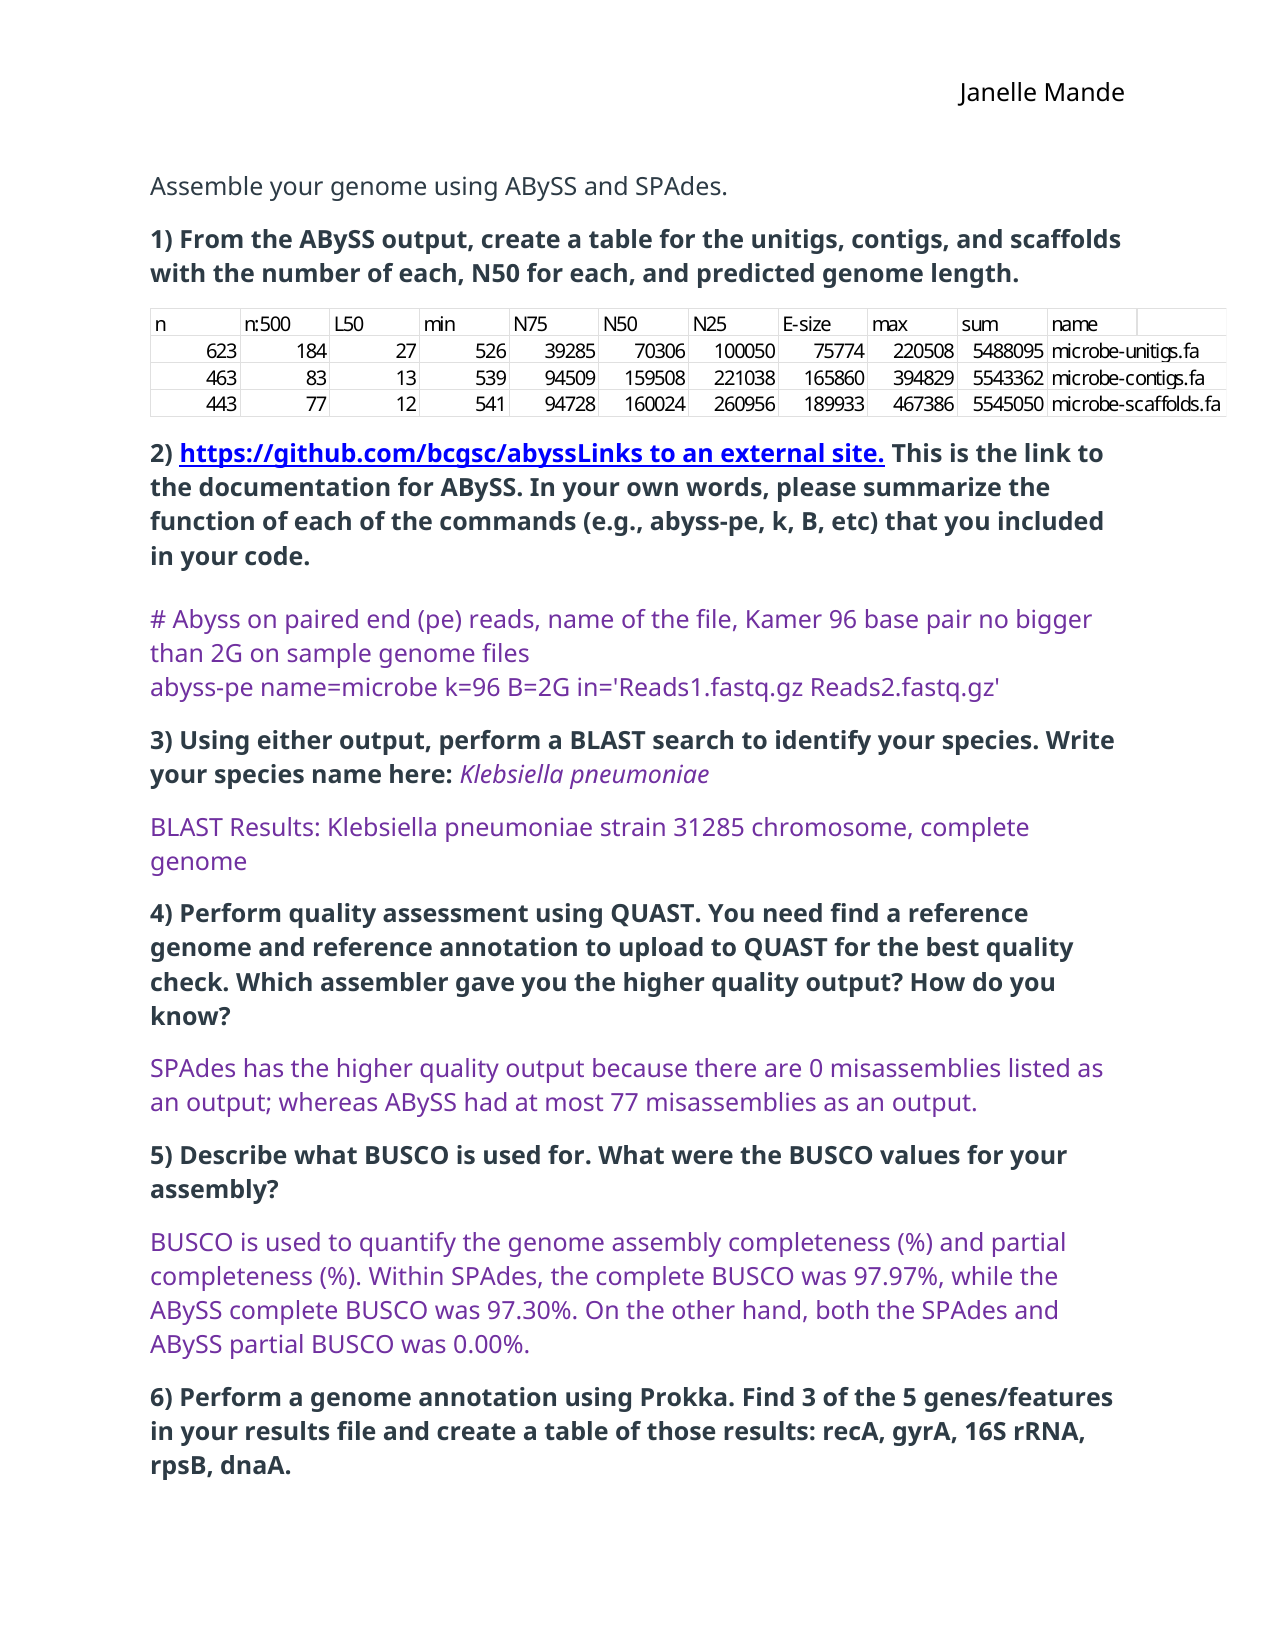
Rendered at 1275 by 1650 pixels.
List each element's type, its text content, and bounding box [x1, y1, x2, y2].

text abyss-pe name=microbe k=96 B=2G in='Reads1.fastq.gz Reads2.fastq.gz' [150, 669, 1125, 703]
text BLAST Results: Klebsiella pneumoniae strain 31285 chromosome, complete genome [150, 809, 1125, 877]
text # Abyss on paired end (pe) reads, name of the file, Kamer 96 base pair no bigger than 2G on sample genome files [150, 601, 1125, 669]
text SPAdes has the higher quality output because there are 0 misassemblies listed as an output; whereas ABySS had at most 77 misassemblies as an output. [150, 1051, 1125, 1119]
text Assemble your genome using ABySS and SPAdes. [150, 169, 1125, 203]
text 4) Perform quality assessment using QUAST. You need find a reference genome and reference annotation to upload to QUAST for the best quality check. Which assembler gave you the higher quality output? How do you know? [150, 896, 1125, 1032]
text BUSCO is used to quantify the genome assembly completeness (%) and partial completeness (%). Within SPAdes, the complete BUSCO was 97.97%, while the ABySS complete BUSCO was 97.30%. On the other hand, both the SPAdes and ABySS partial BUSCO was 0.00%. [150, 1225, 1125, 1361]
text 3) Using either output, perform a BLAST search to identify your species. Write your species name here: Klebsiella pneumoniae [150, 722, 1125, 790]
text 2) https://github.com/bcgsc/abyssLinks to an external site. This is the link to the documentation for ABySS. In your own words, please summarize the function of each of the commands (e.g., abyss-pe, k, B, etc) that you included in your code. [150, 436, 1125, 572]
text 1) From the ABySS output, create a table for the unitigs, contigs, and scaffolds with the number of each, N50 for each, and predicted genome length. [150, 222, 1125, 290]
text 5) Describe what BUSCO is used for. What were the BUSCO values for your assembly? [150, 1138, 1125, 1206]
